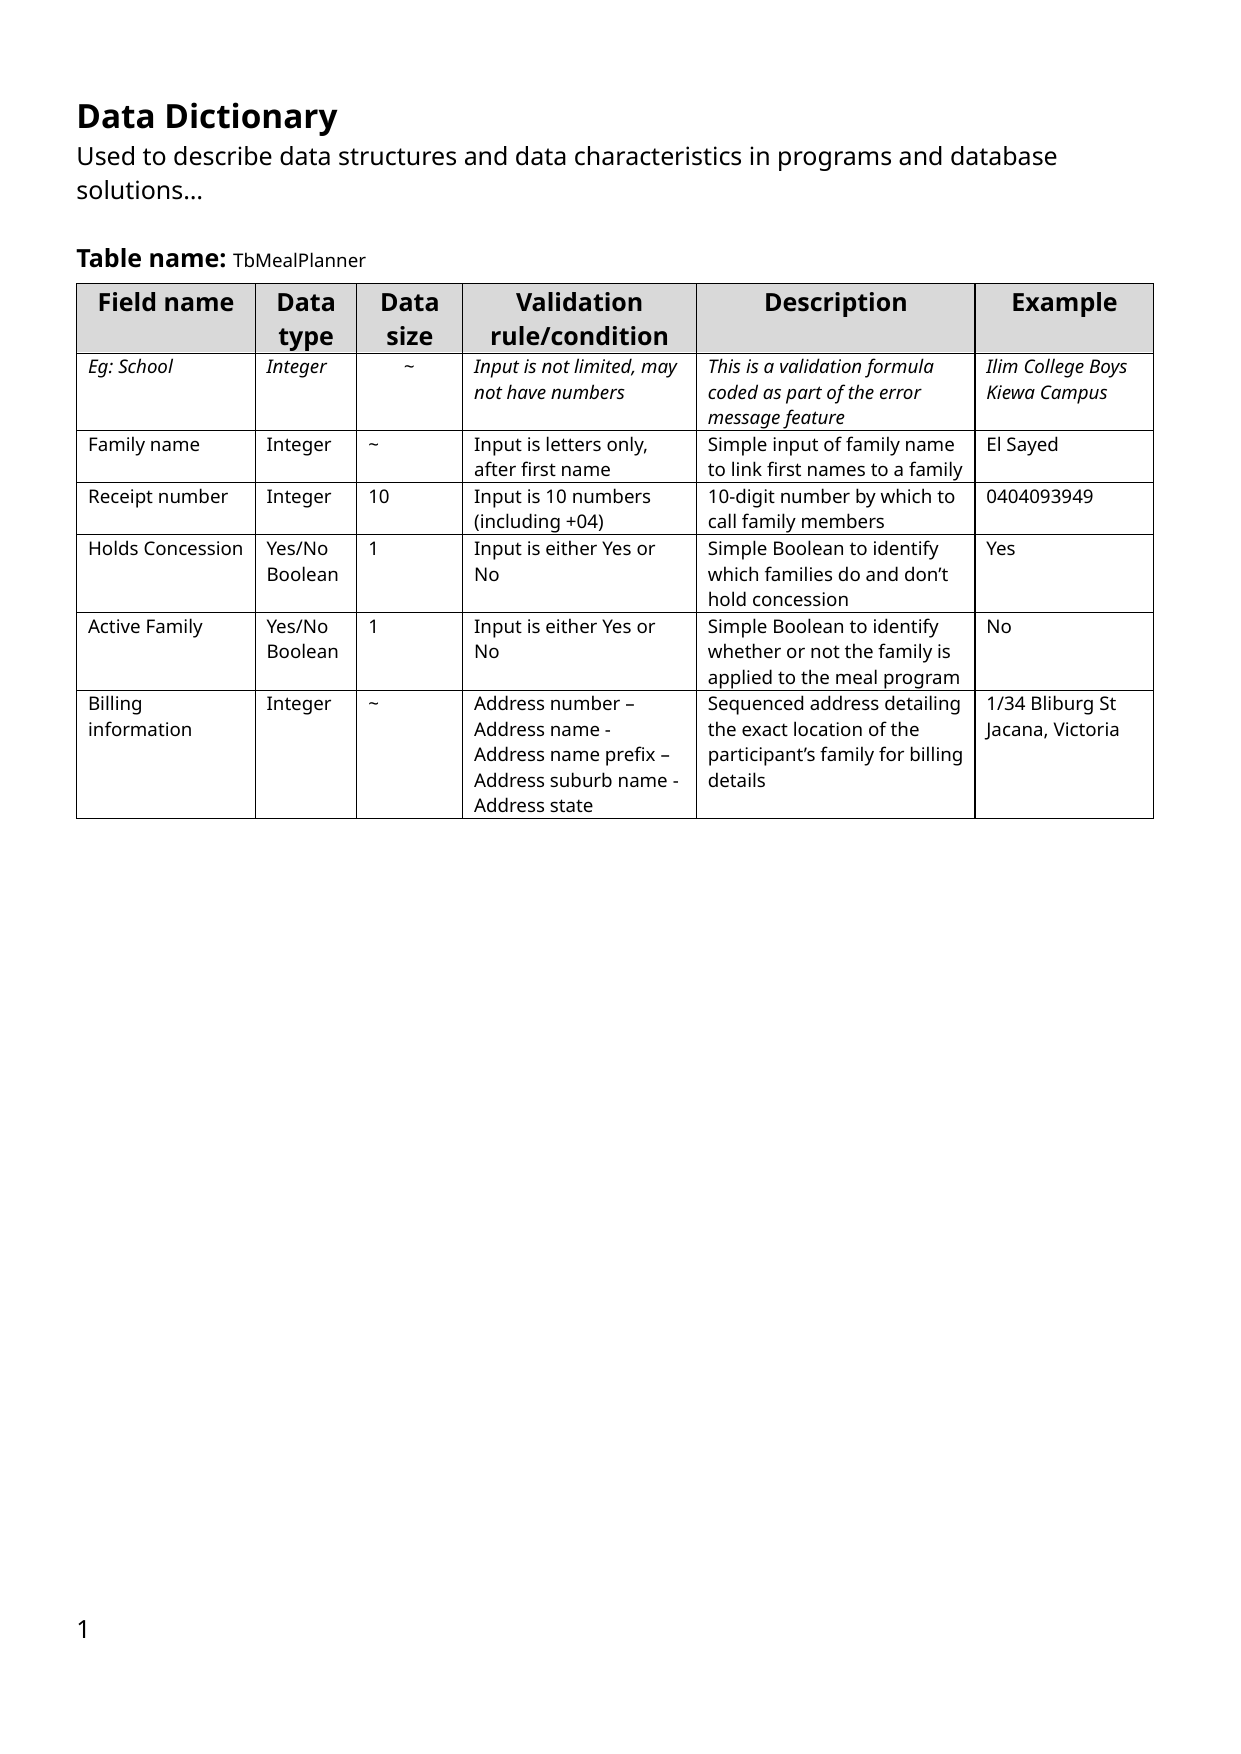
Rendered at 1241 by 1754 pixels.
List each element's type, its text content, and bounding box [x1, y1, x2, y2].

table_cell 1 [357, 613, 462, 689]
table_cell Yes/No Boolean [256, 613, 356, 689]
table_cell Simple Boolean to identify which families do and don’t hold concession [697, 535, 974, 612]
table_header Description [697, 284, 974, 352]
table_cell Receipt number [77, 483, 255, 534]
table_cell 10-digit number by which to call family members [697, 483, 974, 534]
table_cell Integer [256, 431, 356, 482]
table_cell Input is either Yes or No [463, 613, 696, 689]
table_cell ~ [357, 691, 462, 818]
table_cell Simple Boolean to identify whether or not the family is applied to the meal program [697, 613, 974, 689]
table_cell Sequenced address detailing the exact location of the participant’s family for billing details [697, 691, 974, 818]
table_cell Family name [77, 431, 255, 482]
text Data Dictionary [76, 93, 1154, 138]
table_cell This is a validation formula coded as part of the error message feature [697, 354, 974, 430]
table_cell Input is either Yes or No [463, 535, 696, 612]
table_cell Integer [256, 354, 356, 430]
table_cell Input is letters only, after first name [463, 431, 696, 482]
table_cell 1 [357, 535, 462, 612]
table_cell Holds Concession [77, 535, 255, 612]
table_cell ~ [357, 431, 462, 482]
list Table name: TbMealPlanner [76, 241, 1154, 275]
table_header Example [976, 284, 1153, 352]
table_cell Integer [256, 483, 356, 534]
list Used to describe data structures and data characteristics in programs and database solutions… [76, 138, 1154, 207]
table_cell Active Family [77, 613, 255, 689]
table_cell 10 [357, 483, 462, 534]
table_cell ~ [357, 354, 462, 430]
table_cell Integer [256, 691, 356, 818]
table_cell Simple input of family name to link first names to a family [697, 431, 974, 482]
table_cell Yes/No Boolean [256, 535, 356, 612]
table_header Field name [77, 284, 255, 352]
table_cell 1/34 Bliburg St Jacana, Victoria [976, 691, 1153, 818]
table_header Data type [256, 284, 356, 352]
table_header Data size [357, 284, 462, 352]
table_cell Address number – Address name - Address name prefix – Address suburb name -Address state [463, 691, 696, 818]
table_cell Billing information [77, 691, 255, 818]
table_cell No [976, 613, 1153, 689]
table_cell Input is not limited, may not have numbers [463, 354, 696, 430]
table_cell Input is 10 numbers (including +04) [463, 483, 696, 534]
table_cell 0404093949 [976, 483, 1153, 534]
table_header Validation rule/condition [463, 284, 696, 352]
table_cell Eg: School [77, 354, 255, 430]
table_cell Ilim College Boys Kiewa Campus [976, 354, 1153, 430]
table_cell Yes [976, 535, 1153, 612]
table_cell El Sayed [976, 431, 1153, 482]
